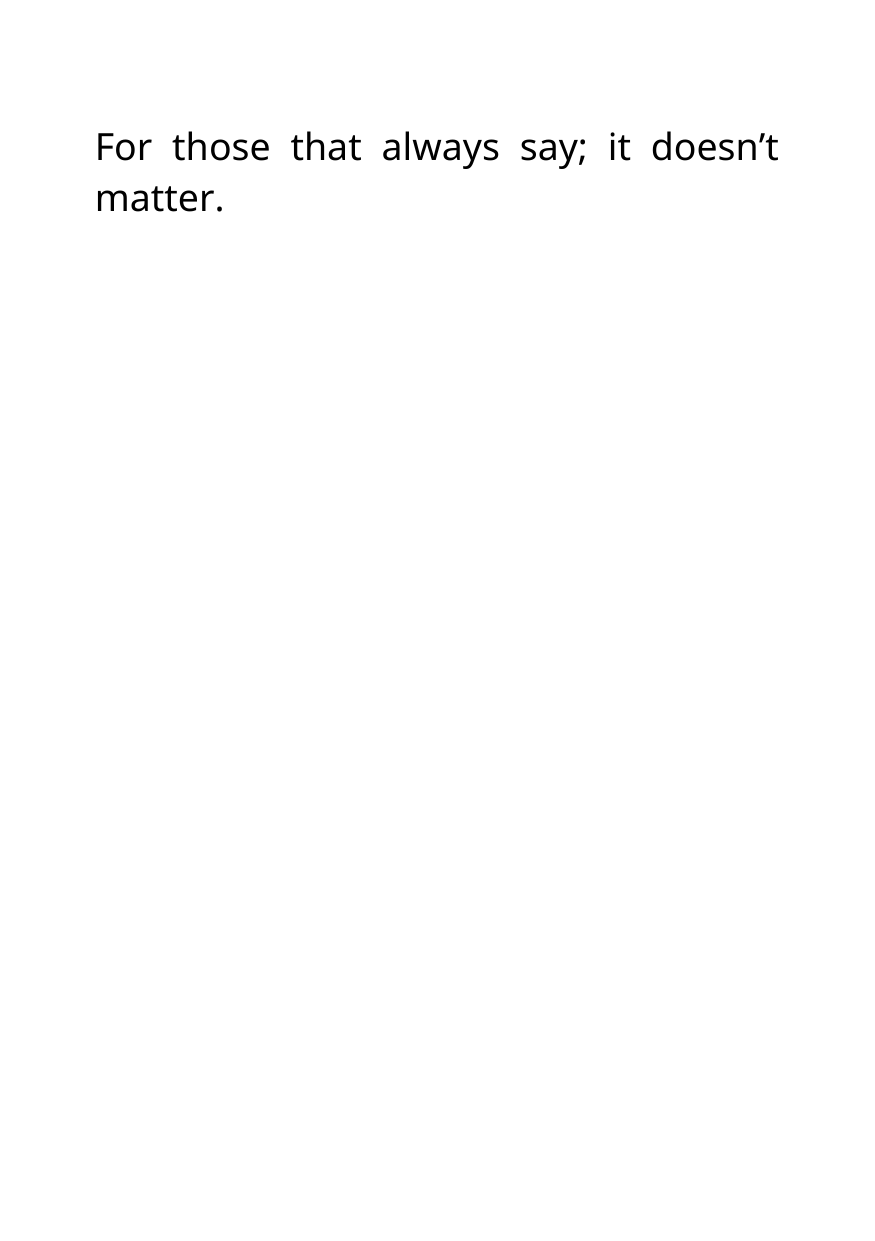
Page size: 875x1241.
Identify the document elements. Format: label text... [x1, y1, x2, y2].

text For those that always say; it doesn’t matter. [94, 120, 779, 222]
